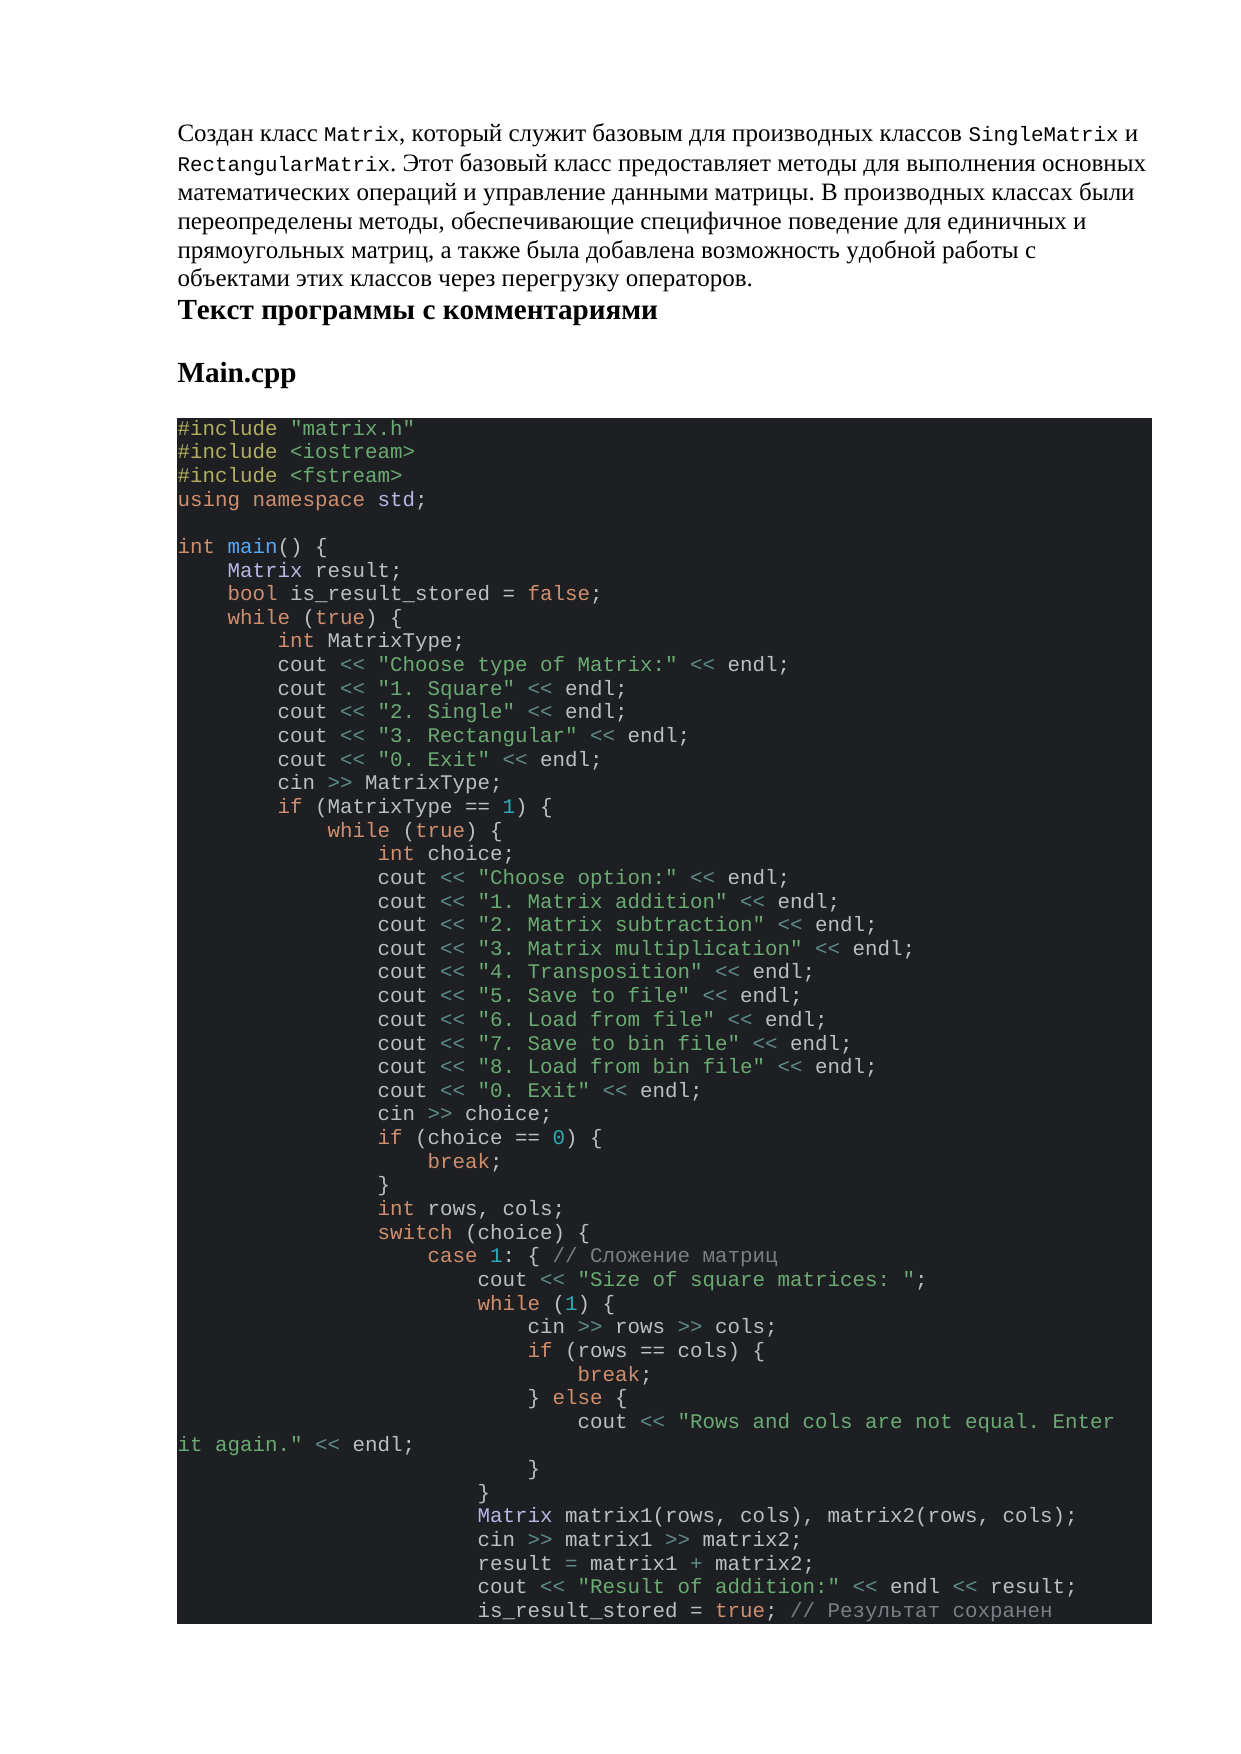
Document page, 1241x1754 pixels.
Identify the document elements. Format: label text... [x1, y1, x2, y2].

text Создан класс Matrix, который служит базовым для производных классов SingleMatrix и RectangularMatrix. Этот базовый класс предоставляет методы для выполнения основных математических операций и управление данными матрицы. В производных классах были переопределены методы, обеспечивающие специфичное поведение для единичных и прямоугольных матриц, а также была добавлена возможность удобной работы с объектами этих классов через перегрузку операторов. Текст программы с комментариями [177, 118, 1152, 326]
text Main.cpp [177, 355, 1152, 388]
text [177, 418, 1152, 1624]
